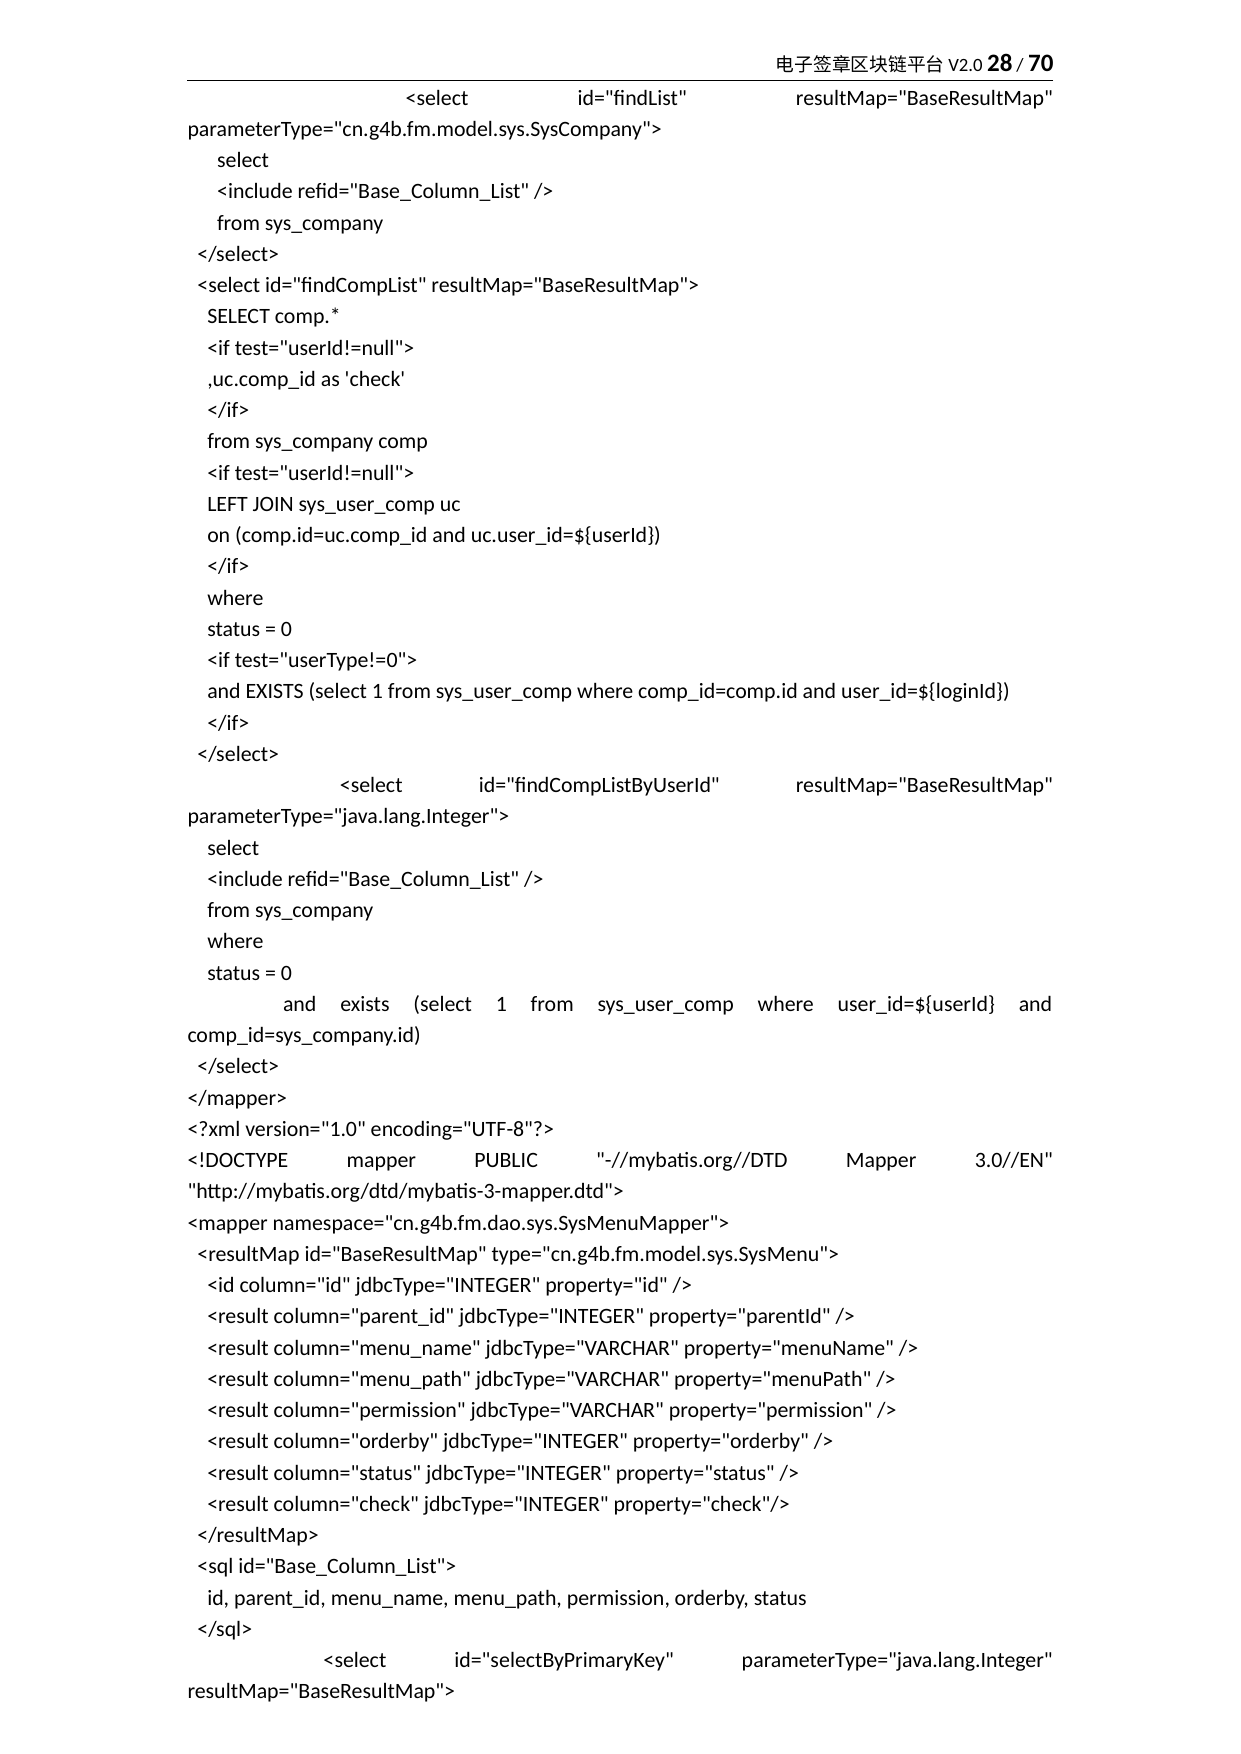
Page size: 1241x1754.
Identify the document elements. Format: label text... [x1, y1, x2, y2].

text <!DOCTYPE mapper PUBLIC "-//mybatis.org//DTD Mapper 3.0//EN" "http://mybatis.org/dtd/mybatis-3-mapper.dtd"> [187, 1144, 1053, 1207]
text <select id="findCompListByUserId" resultMap="BaseResultMap" parameterType="java.lang.Integer"> [187, 769, 1053, 832]
text </select> [187, 738, 1053, 769]
text status = 0 [187, 957, 1053, 988]
text </if> [187, 707, 1053, 738]
text LEFT JOIN sys_user_comp uc [187, 488, 1053, 519]
text from sys_company comp [187, 425, 1053, 457]
text <result column="permission" jdbcType="VARCHAR" property="permission" /> [187, 1394, 1053, 1425]
text SELECT comp.* [187, 300, 1053, 332]
text </select> [187, 238, 1053, 269]
text <result column="orderby" jdbcType="INTEGER" property="orderby" /> [187, 1425, 1053, 1457]
text status = 0 [187, 613, 1053, 644]
text where [187, 582, 1053, 613]
text <result column="check" jdbcType="INTEGER" property="check"/> [187, 1488, 1053, 1519]
text </mapper> [187, 1082, 1053, 1113]
text </if> [187, 550, 1053, 582]
text <if test="userId!=null"> [187, 332, 1053, 363]
text <result column="menu_path" jdbcType="VARCHAR" property="menuPath" /> [187, 1363, 1053, 1394]
text and EXISTS (select 1 from sys_user_comp where comp_id=comp.id and user_id=${loginId}) [187, 675, 1053, 707]
text select [187, 832, 1053, 863]
text <select id="findList" resultMap="BaseResultMap" parameterType="cn.g4b.fm.model.sys.SysCompany"> [187, 82, 1053, 144]
text <select id="findCompList" resultMap="BaseResultMap"> [187, 269, 1053, 300]
text <result column="parent_id" jdbcType="INTEGER" property="parentId" /> [187, 1300, 1053, 1332]
text <resultMap id="BaseResultMap" type="cn.g4b.fm.model.sys.SysMenu"> [187, 1238, 1053, 1269]
text <select id="selectByPrimaryKey" parameterType="java.lang.Integer" resultMap="BaseResultMap"> [187, 1644, 1053, 1707]
text <id column="id" jdbcType="INTEGER" property="id" /> [187, 1269, 1053, 1300]
text where [187, 925, 1053, 957]
text ,uc.comp_id as 'check' [187, 363, 1053, 394]
text id, parent_id, menu_name, menu_path, permission, orderby, status [187, 1582, 1053, 1613]
text on (comp.id=uc.comp_id and uc.user_id=${userId}) [187, 519, 1053, 550]
text from sys_company [187, 894, 1053, 925]
text <if test="userType!=0"> [187, 644, 1053, 675]
text </sql> [187, 1613, 1053, 1644]
text </resultMap> [187, 1519, 1053, 1550]
text <?xml version="1.0" encoding="UTF-8"?> [187, 1113, 1053, 1144]
text <mapper namespace="cn.g4b.fm.dao.sys.SysMenuMapper"> [187, 1207, 1053, 1238]
text <sql id="Base_Column_List"> [187, 1550, 1053, 1582]
text </select> [187, 1050, 1053, 1082]
text <include refid="Base_Column_List" /> [187, 863, 1053, 894]
text select [187, 144, 1053, 175]
text <include refid="Base_Column_List" /> [187, 175, 1053, 207]
text <if test="userId!=null"> [187, 457, 1053, 488]
text and exists (select 1 from sys_user_comp where user_id=${userId} and comp_id=sys_company.id) [187, 988, 1053, 1050]
text </if> [187, 394, 1053, 425]
text from sys_company [187, 207, 1053, 238]
text <result column="status" jdbcType="INTEGER" property="status" /> [187, 1457, 1053, 1488]
text <result column="menu_name" jdbcType="VARCHAR" property="menuName" /> [187, 1332, 1053, 1363]
